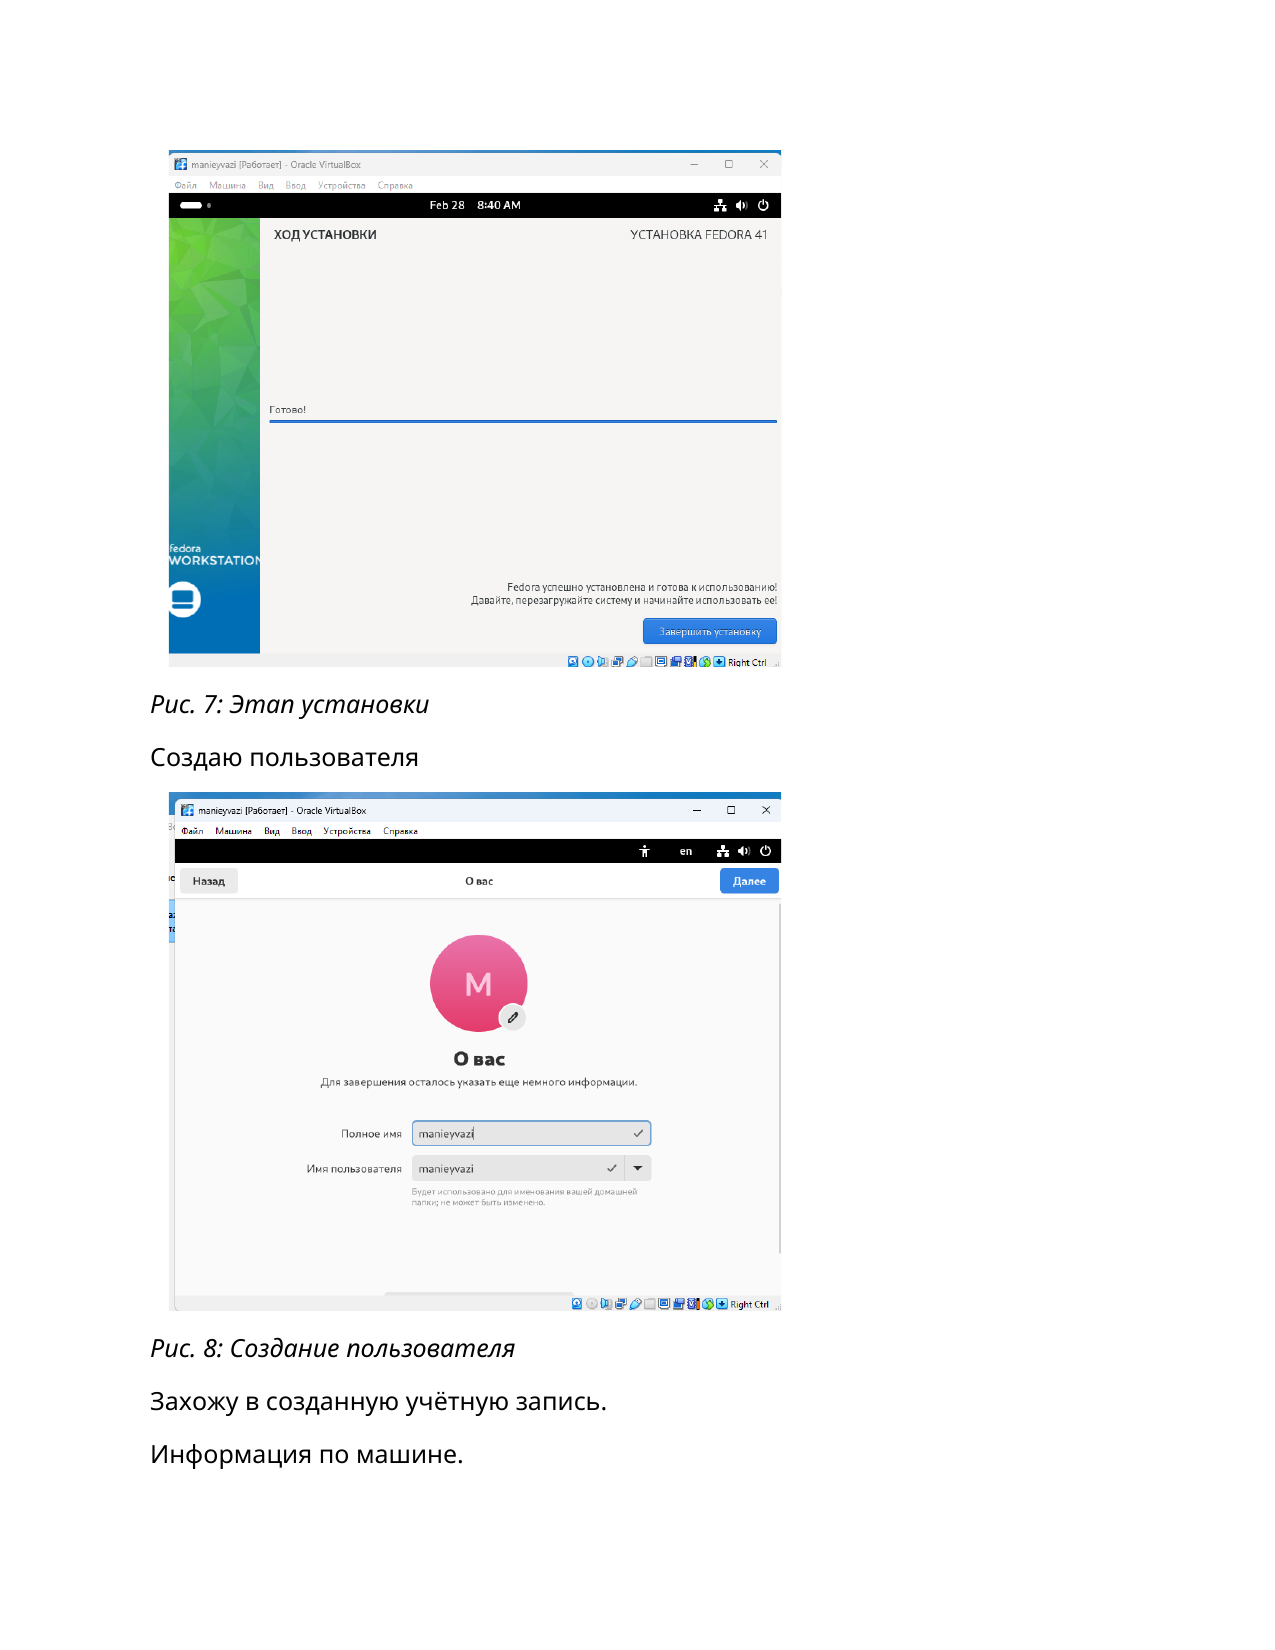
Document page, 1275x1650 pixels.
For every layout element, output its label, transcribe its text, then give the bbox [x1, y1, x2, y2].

text Рис. 8: Создание пользователя [150, 1331, 1125, 1365]
text Захожу в созданную учётную запись. [150, 1384, 1125, 1418]
picture [168, 150, 782, 667]
text Создаю пользователя [150, 740, 1125, 774]
text Информация по машине. [150, 1437, 1125, 1471]
text Рис. 7: Этап установки [150, 687, 1125, 721]
picture [168, 792, 782, 1311]
